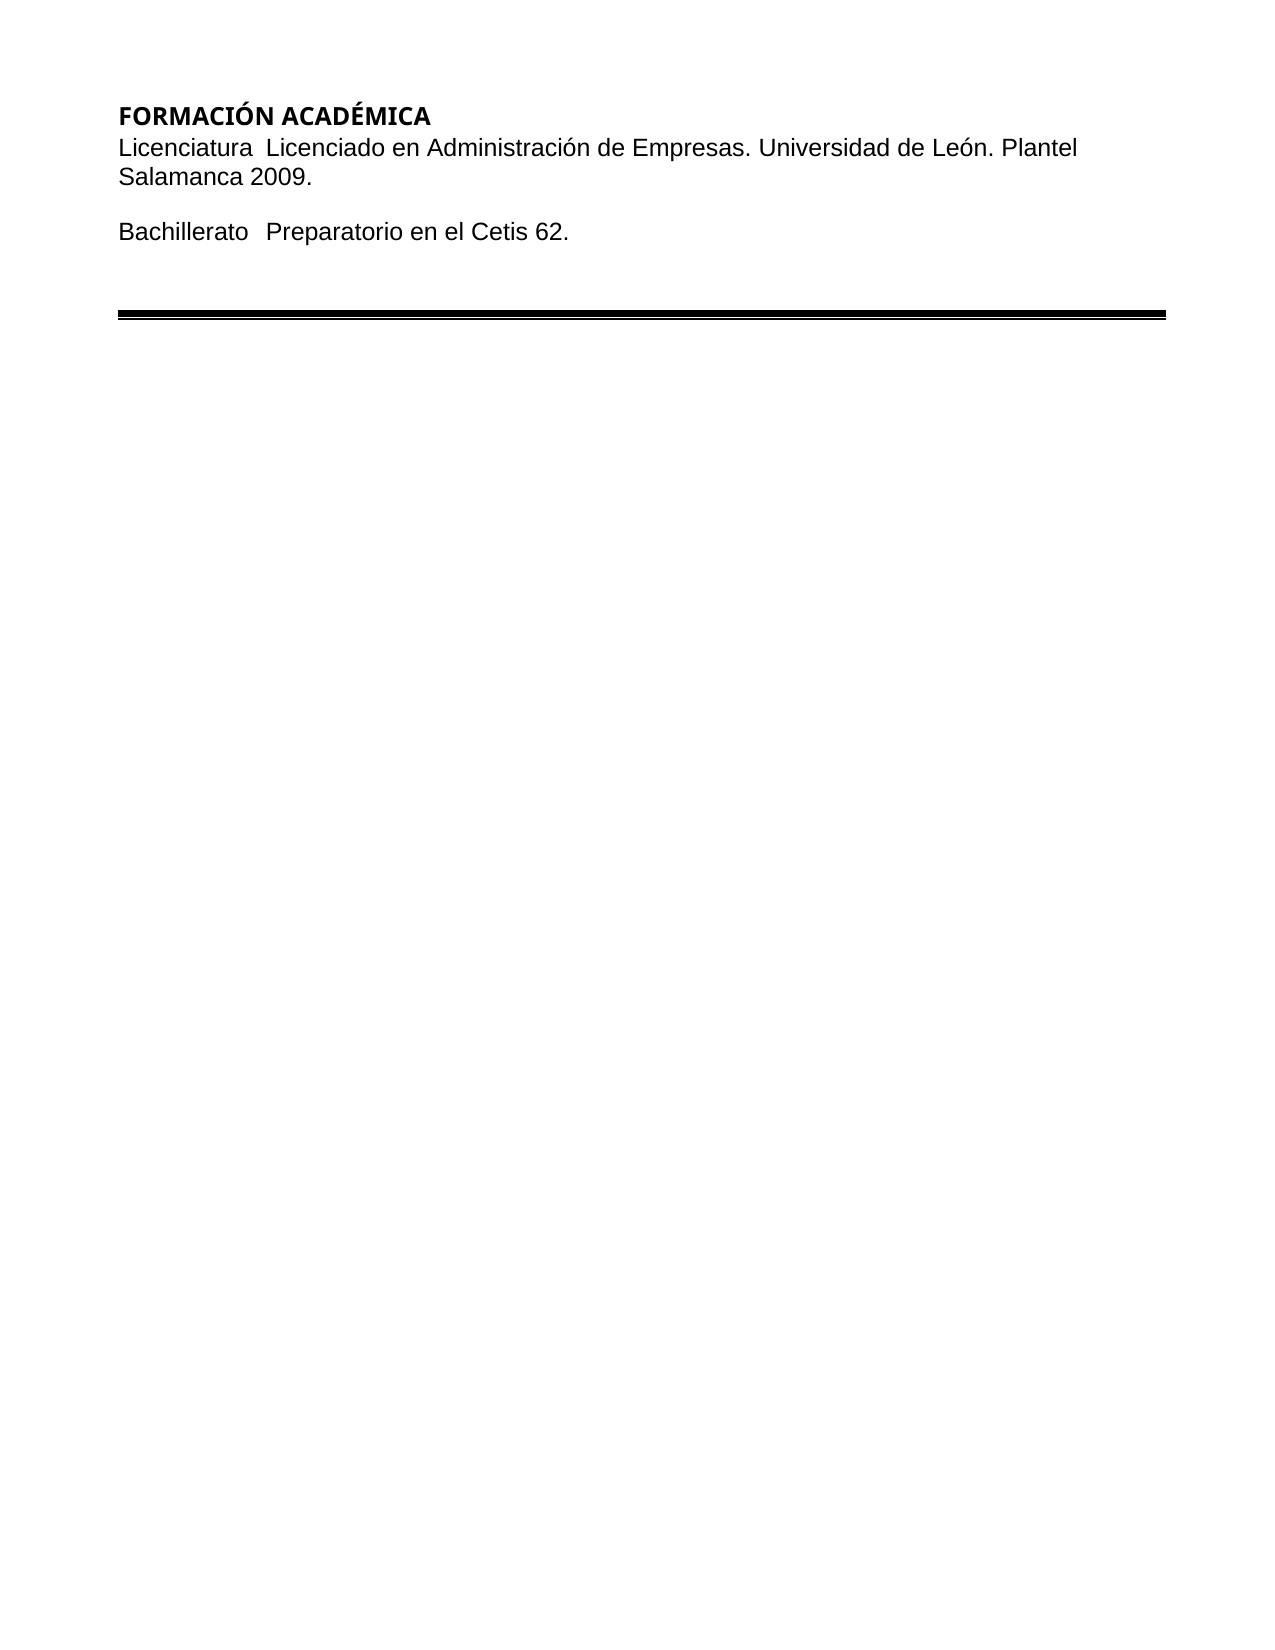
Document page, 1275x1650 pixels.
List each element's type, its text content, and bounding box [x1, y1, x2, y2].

subtitle Licenciatura Licenciado en Administración de Empresas. Universidad de León. Plantel Salamanca 2009. [118, 133, 1166, 191]
subtitle FORMACIÓN ACADÉMICA [118, 99, 1166, 133]
subtitle Bachillerato Preparatorio en el Cetis 62. [118, 217, 1166, 310]
